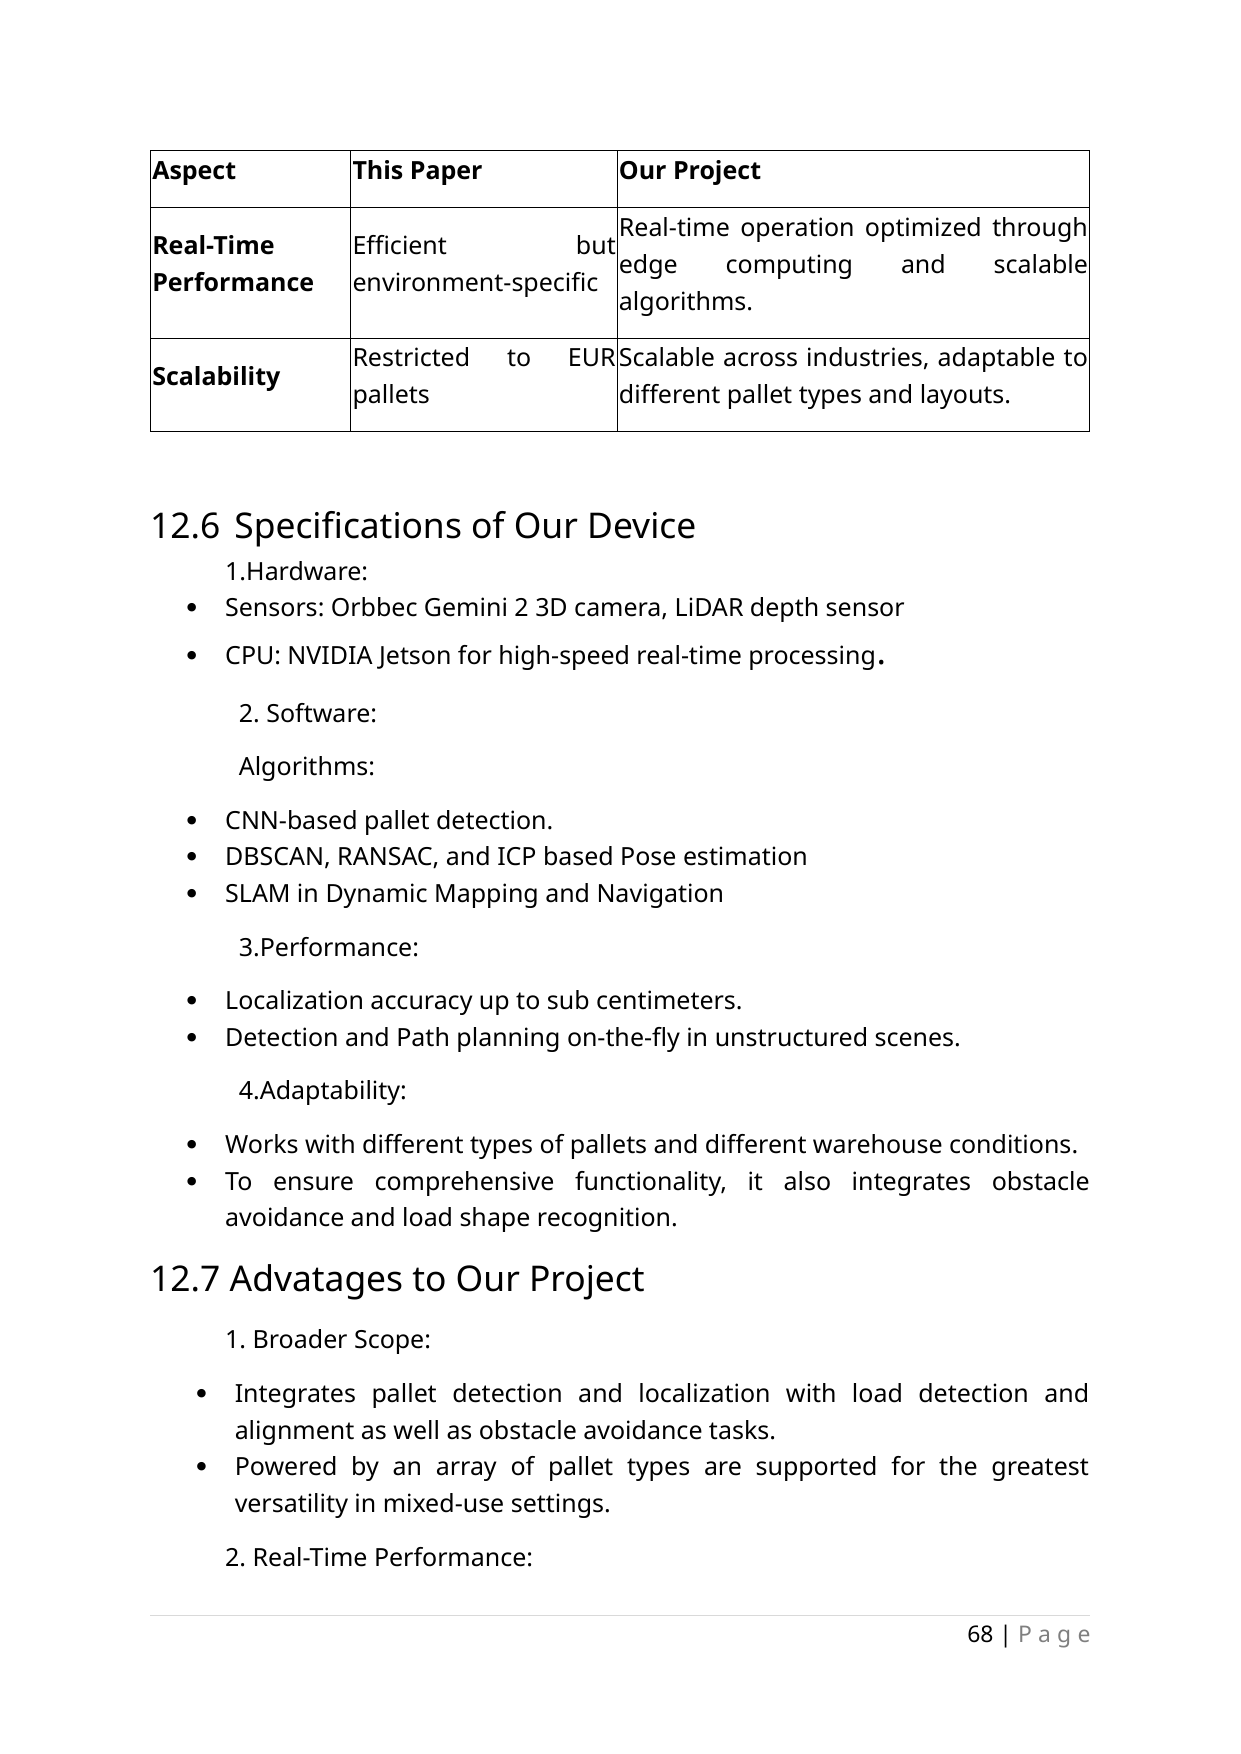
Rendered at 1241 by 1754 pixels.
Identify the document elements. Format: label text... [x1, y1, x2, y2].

table_cell Real-time operation optimized through edge computing and scalable algorithms. [618, 208, 1089, 337]
list DBSCAN, RANSAC, and ICP based Pose estimation [187, 839, 1090, 873]
list Detection and Path planning on-the-fly in unstructured scenes. [187, 1019, 1090, 1053]
text Algorithms: [239, 749, 1090, 783]
list Works with different types of pallets and different warehouse conditions. [187, 1126, 1090, 1160]
text 12.7 Advatages to Our Project [150, 1253, 1090, 1302]
table_header Aspect [151, 151, 350, 207]
list CPU: NVIDIA Jetson for high-speed real-time processing. [187, 627, 1090, 675]
list CNN-based pallet detection. [187, 802, 1090, 836]
table_cell Restricted to EUR pallets [351, 339, 617, 431]
table_cell Scalable across industries, adaptable to different pallet types and layouts. [618, 339, 1089, 431]
list Localization accuracy up to sub centimeters. [187, 983, 1090, 1017]
table_header This Paper [351, 151, 617, 207]
list 1.Hardware: [225, 553, 1090, 587]
text 3.Performance: [239, 929, 1090, 963]
table_header Our Project [618, 151, 1089, 207]
text 2. Software: [239, 695, 1090, 729]
list To ensure comprehensive functionality, it also integrates obstacle avoidance and load shape recognition. [187, 1163, 1090, 1234]
list SLAM in Dynamic Mapping and Navigation [187, 876, 1090, 910]
text 1. Broader Scope: [150, 1322, 1090, 1356]
table_cell Scalability [151, 339, 350, 431]
table_cell Real-Time Performance [151, 208, 350, 337]
list Sensors: Orbbec Gemini 2 3D camera, LiDAR depth sensor [187, 590, 1090, 624]
list Specifications of Our Device [150, 501, 1090, 549]
list Integrates pallet detection and localization with load detection and alignment as well as obstacle avoidance tasks. [197, 1376, 1090, 1446]
list Powered by an array of pallet types are supported for the greatest versatility in mixed-use settings. [197, 1449, 1090, 1520]
text 4.Adaptability: [239, 1073, 1090, 1107]
table_cell Efficient but environment-specific [351, 208, 617, 337]
text 2. Real-Time Performance: [225, 1539, 1090, 1573]
